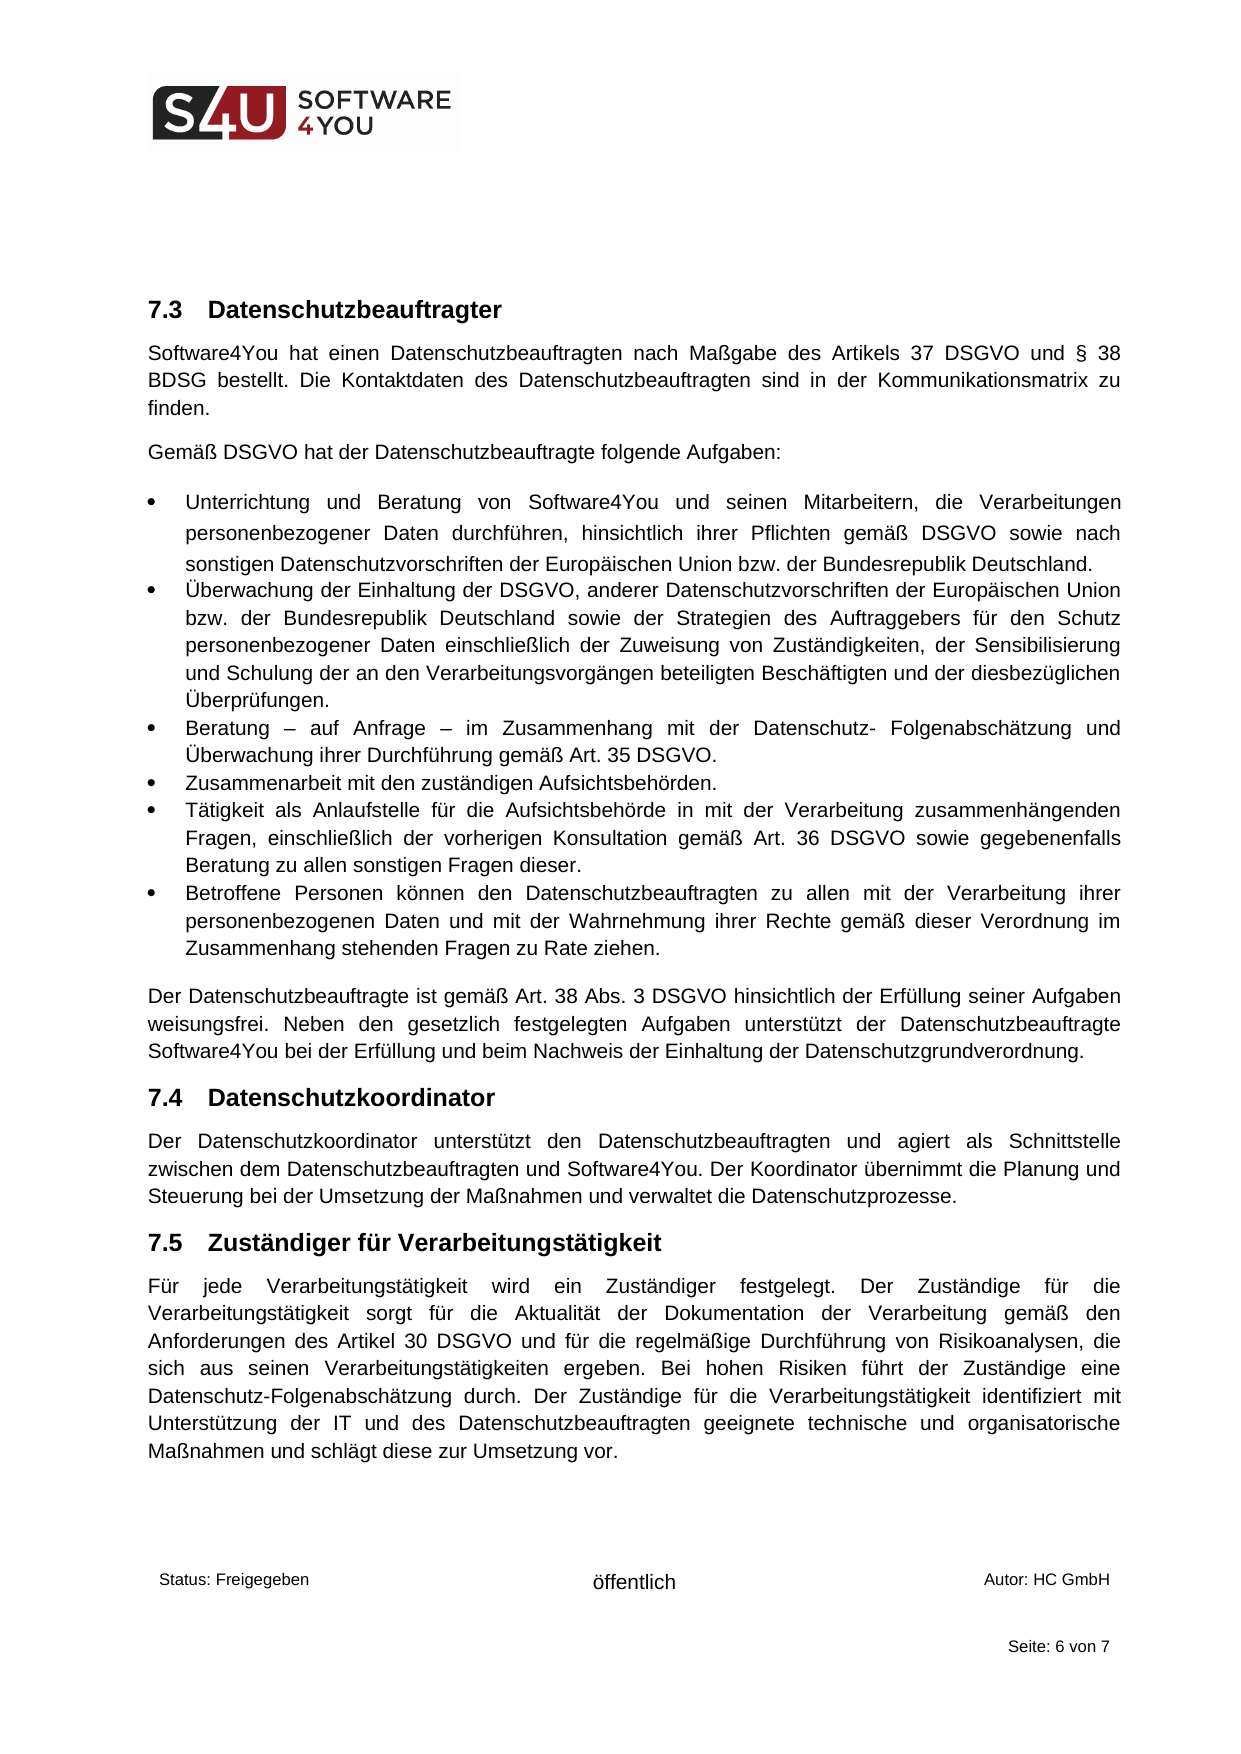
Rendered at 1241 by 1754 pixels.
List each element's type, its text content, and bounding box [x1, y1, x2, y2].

subtitle Datenschutzkoordinator [148, 1083, 1122, 1112]
picture [147, 73, 459, 150]
text Für jede Verarbeitungstätigkeit wird ein Zuständiger festgelegt. Der Zuständige für die Verarbeitungstätigkeit sorgt für die Aktualität der Dokumentation der Verarbeitung gemäß den Anforderungen des Artikel 30 DSGVO und für die regelmäßige Durchführung von Risikoanalysen, die sich aus seinen Verarbeitungstätigkeiten ergeben. Bei hohen Risiken führt der Zuständige eine Datenschutz-Folgenabschätzung durch. Der Zuständige für die Verarbeitungstätigkeit identifiziert mit Unterstützung der IT und des Datenschutzbeauftragten geeignete technische und organisatorische Maßnahmen und schlägt diese zur Umsetzung vor. [148, 1274, 1122, 1463]
list Tätigkeit als Anlaufstelle für die Aufsichtsbehörde in mit der Verarbeitung zusammenhängenden Fragen, einschließlich der vorherigen Konsultation gemäß Art. 36 DSGVO sowie gegebenenfalls Beratung zu allen sonstigen Fragen dieser. [148, 798, 1122, 877]
text Software4You hat einen Datenschutzbeauftragten nach Maßgabe des Artikels 37 DSGVO und § 38 BDSG bestellt. Die Kontaktdaten des Datenschutzbeauftragten sind in der Kommunikationsmatrix zu finden. [148, 341, 1122, 420]
text Der Datenschutzbeauftragte ist gemäß Art. 38 Abs. 3 DSGVO hinsichtlich der Erfüllung seiner Aufgaben weisungsfrei. Neben den gesetzlich festgelegten Aufgaben unterstützt der Datenschutzbeauftragte Software4You bei der Erfüllung und beim Nachweis der Einhaltung der Datenschutzgrundverordnung. [148, 984, 1122, 1063]
subtitle Datenschutzbeauftragter [148, 295, 1122, 324]
list Betroffene Personen können den Datenschutzbeauftragten zu allen mit der Verarbeitung ihrer personenbezogenen Daten und mit der Wahrnehmung ihrer Rechte gemäß dieser Verordnung im Zusammenhang stehenden Fragen zu Rate ziehen. [148, 881, 1122, 960]
list Zusammenarbeit mit den zuständigen Aufsichtsbehörden. [148, 771, 1122, 795]
list Unterrichtung und Beratung von Software4You und seinen Mitarbeitern, die Verarbeitungen personenbezogener Daten durchführen, hinsichtlich ihrer Pflichten gemäß DSGVO sowie nach sonstigen Datenschutzvorschriften der Europäischen Union bzw. der Bundesrepublik Deutschland. [148, 484, 1122, 578]
text Der Datenschutzkoordinator unterstützt den Datenschutzbeauftragten und agiert als Schnittstelle zwischen dem Datenschutzbeauftragten und Software4You. Der Koordinator übernimmt die Planung und Steuerung bei der Umsetzung der Maßnahmen und verwaltet die Datenschutzprozesse. [148, 1129, 1122, 1208]
list Überwachung der Einhaltung der DSGVO, anderer Datenschutzvorschriften der Europäischen Union bzw. der Bundesrepublik Deutschland sowie der Strategien des Auftraggebers für den Schutz personenbezogener Daten einschließlich der Zuweisung von Zuständigkeiten, der Sensibilisierung und Schulung der an den Verarbeitungsvorgängen beteiligten Beschäftigten und der diesbezüglichen Überprüfungen. [148, 578, 1122, 712]
list Beratung – auf Anfrage – im Zusammenhang mit der Datenschutz- Folgenabschätzung und Überwachung ihrer Durchführung gemäß Art. 35 DSGVO. [148, 716, 1122, 767]
text Gemäß DSGVO hat der Datenschutzbeauftragte folgende Aufgaben: [148, 440, 1122, 464]
subtitle Zuständiger für Verarbeitungstätigkeit [148, 1228, 1122, 1257]
